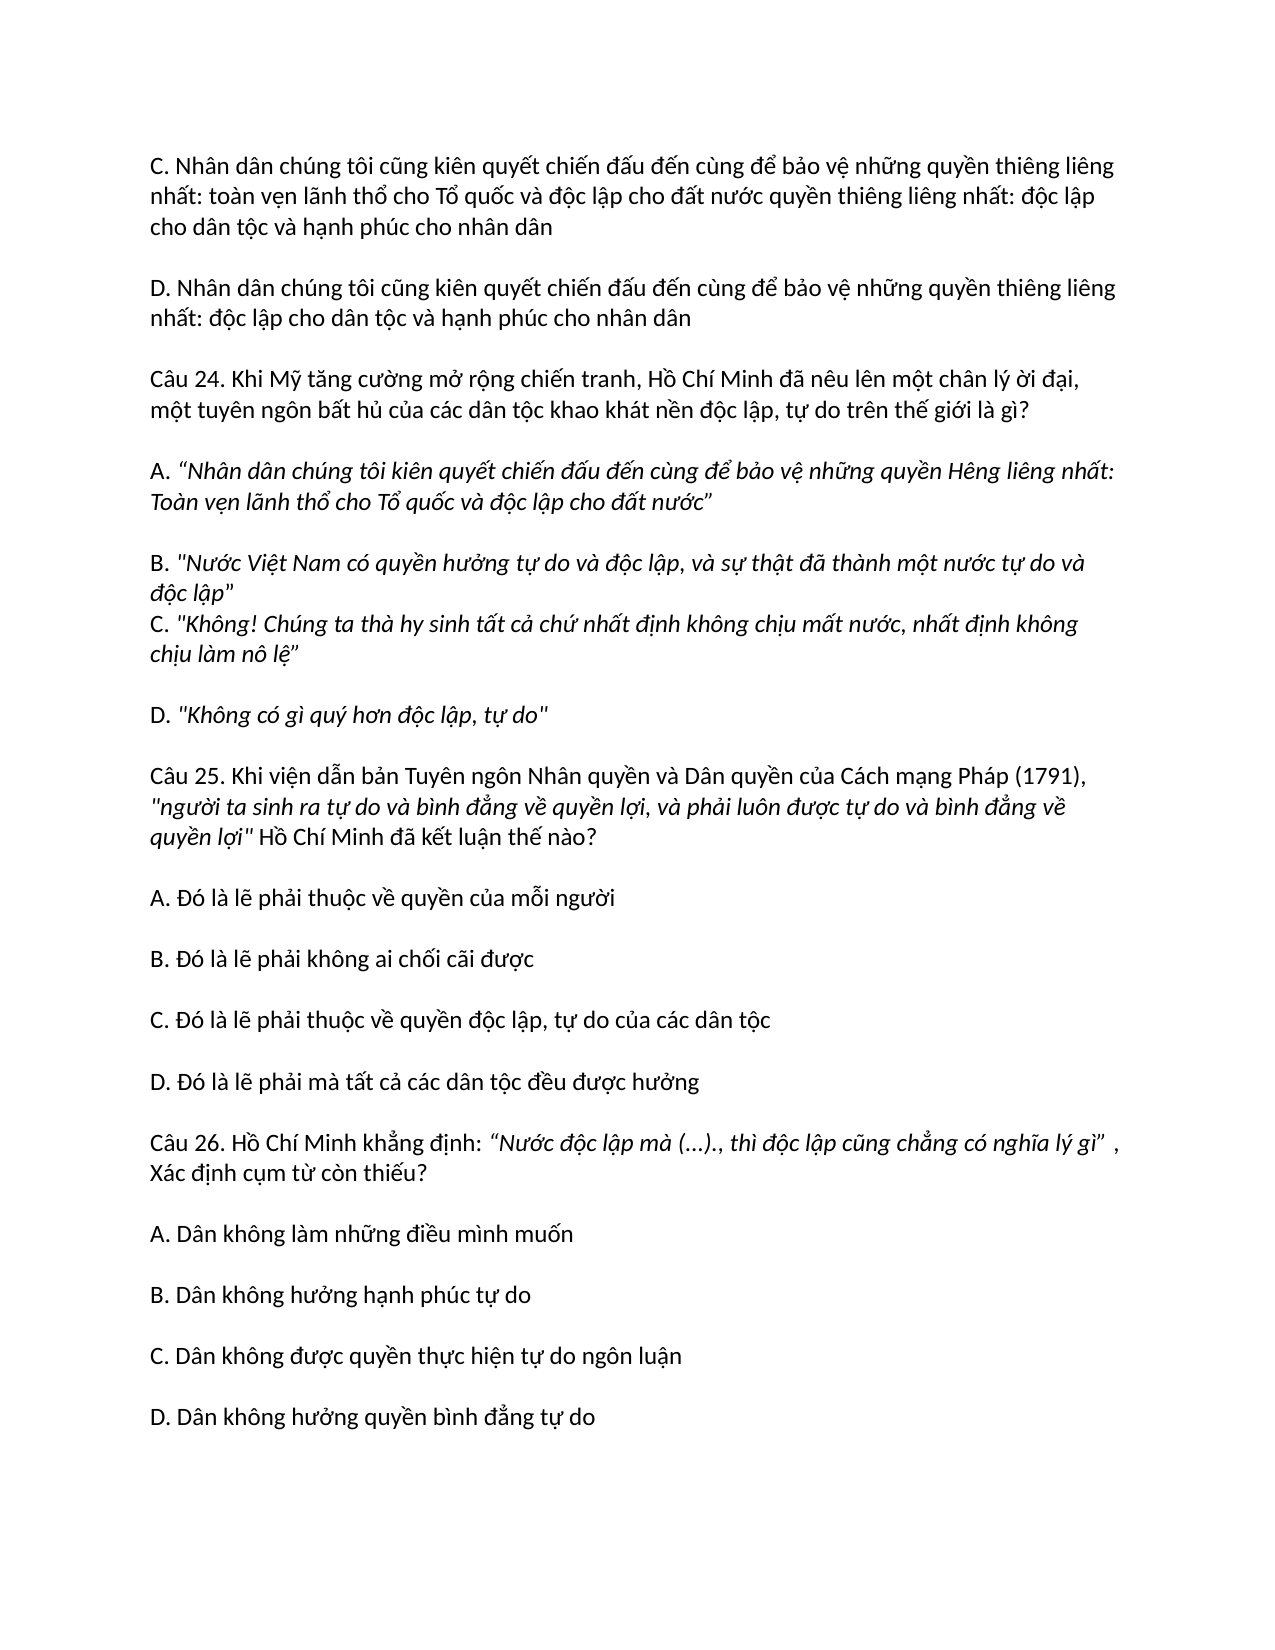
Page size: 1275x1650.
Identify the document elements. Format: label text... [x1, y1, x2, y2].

text D. Dân không hưởng quyền bình đẳng tự do [150, 1401, 1125, 1432]
text Câu 24. Khi Mỹ tăng cường mở rộng chiến tranh, Hồ Chí Minh đã nêu lên một chân lý ời đại, một tuyên ngôn bất hủ của các dân tộc khao khát nền độc lập, tự do trên thế giới là gì? [150, 364, 1125, 425]
text B. Dân không hưởng hạnh phúc tự do [150, 1279, 1125, 1310]
text D. Nhân dân chúng tôi cũng kiên quyết chiến đấu đến cùng để bảo vệ những quyền thiêng liêng nhất: độc lập cho dân tộc và hạnh phúc cho nhân dân [150, 272, 1125, 333]
text A. “Nhân dân chúng tôi kiên quyết chiến đấu đến cùng để bảo vệ những quyền Hêng liêng nhất: Toàn vẹn lãnh thổ cho Tổ quốc và độc lập cho đất nước” [150, 455, 1125, 516]
text C. Đó là lẽ phải thuộc về quyền độc lập, tự do của các dân tộc [150, 1004, 1125, 1035]
text C. "Không! Chúng ta thà hy sinh tất cả chứ nhất định không chịu mất nước, nhất định không chịu làm nô lệ” [150, 608, 1125, 669]
text D. Đó là lẽ phải mà tất cả các dân tộc đều được hưởng [150, 1066, 1125, 1096]
text D. "Không có gì quý hơn độc lập, tự do" [150, 699, 1125, 730]
text A. Dân không làm những điều mình muốn [150, 1218, 1125, 1249]
text Câu 25. Khi viện dẫn bản Tuyên ngôn Nhân quyền và Dân quyền của Cách mạng Pháp (1791), "người ta sinh ra tự do và bình đẳng về quyền lợi, và phải luôn được tự do và bình đẳng về quyền lợi" Hồ Chí Minh đã kết luận thế nào? [150, 760, 1125, 852]
text B. "Nước Việt Nam có quyền hưởng tự do và độc lập, và sự thật đã thành một nước tự do và độc lập” [150, 547, 1125, 608]
text C. Dân không được quyền thực hiện tự do ngôn luận [150, 1340, 1125, 1371]
text C. Nhân dân chúng tôi cũng kiên quyết chiến đấu đến cùng để bảo vệ những quyền thiêng liêng nhất: toàn vẹn lãnh thổ cho Tổ quốc và độc lập cho đất nước quyền thiêng liêng nhất: độc lập cho dân tộc và hạnh phúc cho nhân dân [150, 150, 1125, 242]
text A. Đó là lẽ phải thuộc về quyền của mỗi người [150, 882, 1125, 913]
text Câu 26. Hồ Chí Minh khẳng định: “Nước độc lập mà (...)., thì độc lập cũng chẳng có nghĩa lý gì” , Xác định cụm từ còn thiếu? [150, 1127, 1125, 1188]
text B. Đó là lẽ phải không ai chối cãi được [150, 943, 1125, 974]
